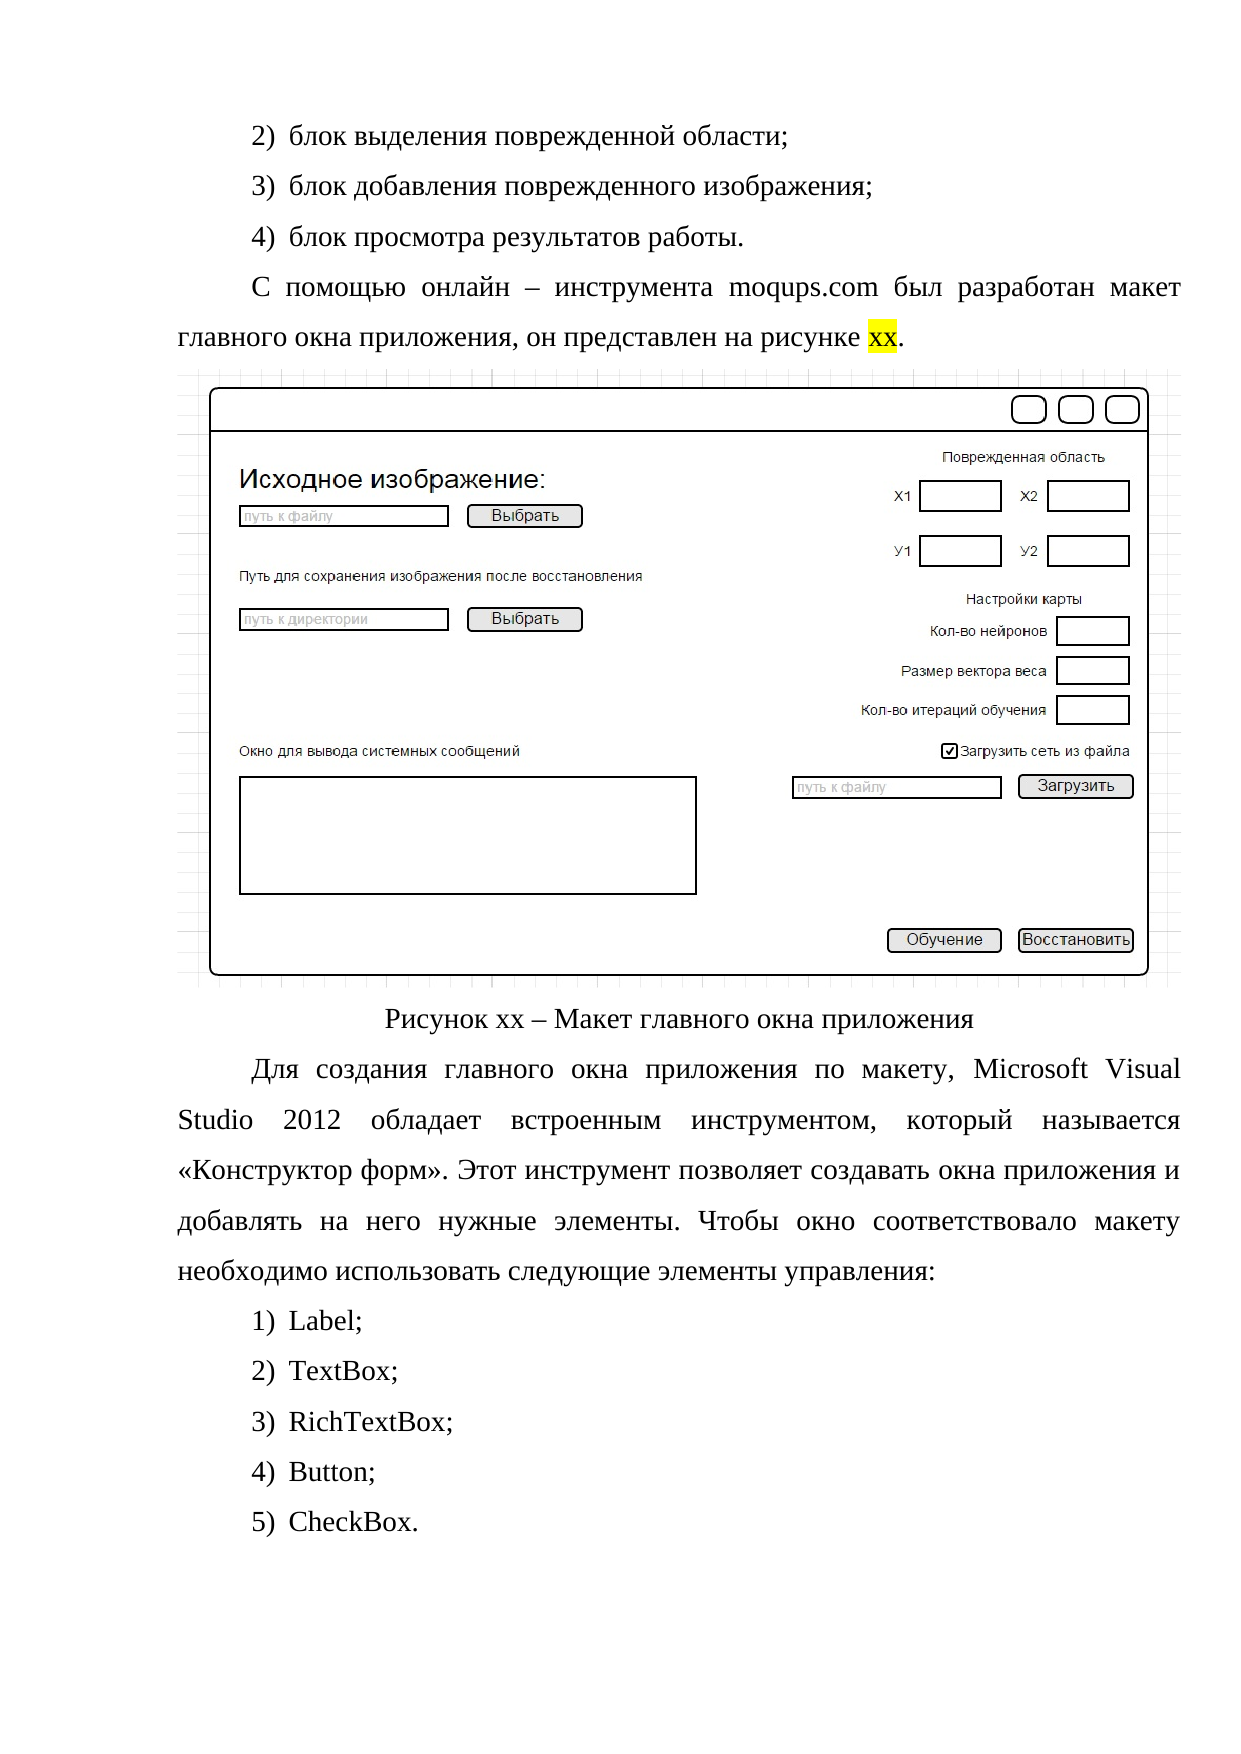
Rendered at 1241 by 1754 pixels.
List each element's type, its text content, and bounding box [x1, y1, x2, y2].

list блок выделения поврежденной области; [251, 118, 1181, 152]
text Рисунок хх – Макет главного окна приложения [177, 1001, 1181, 1035]
text Для создания главного окна приложения по макету, Microsoft Visual Studio 2012 обладает встроенным инструментом, который называется «Конструктор форм». Этот инструмент позволяет создавать окна приложения и добавлять на него нужные элементы. Чтобы окно соответствовало макету необходимо использовать следующие элементы управления: [177, 1052, 1181, 1286]
list Button; [251, 1454, 1181, 1488]
list TextBox; [251, 1353, 1181, 1387]
list CheckBox. [251, 1504, 1181, 1538]
text С помощью онлайн – инструмента moqups.com был разработан макет главного окна приложения, он представлен на рисунке хх. [177, 269, 1181, 353]
list Label; [251, 1303, 1181, 1337]
list блок просмотра результатов работы. [251, 219, 1181, 252]
list блок добавления поврежденного изображения; [251, 168, 1181, 202]
picture [177, 369, 1182, 988]
list RichTextBox; [251, 1404, 1181, 1437]
